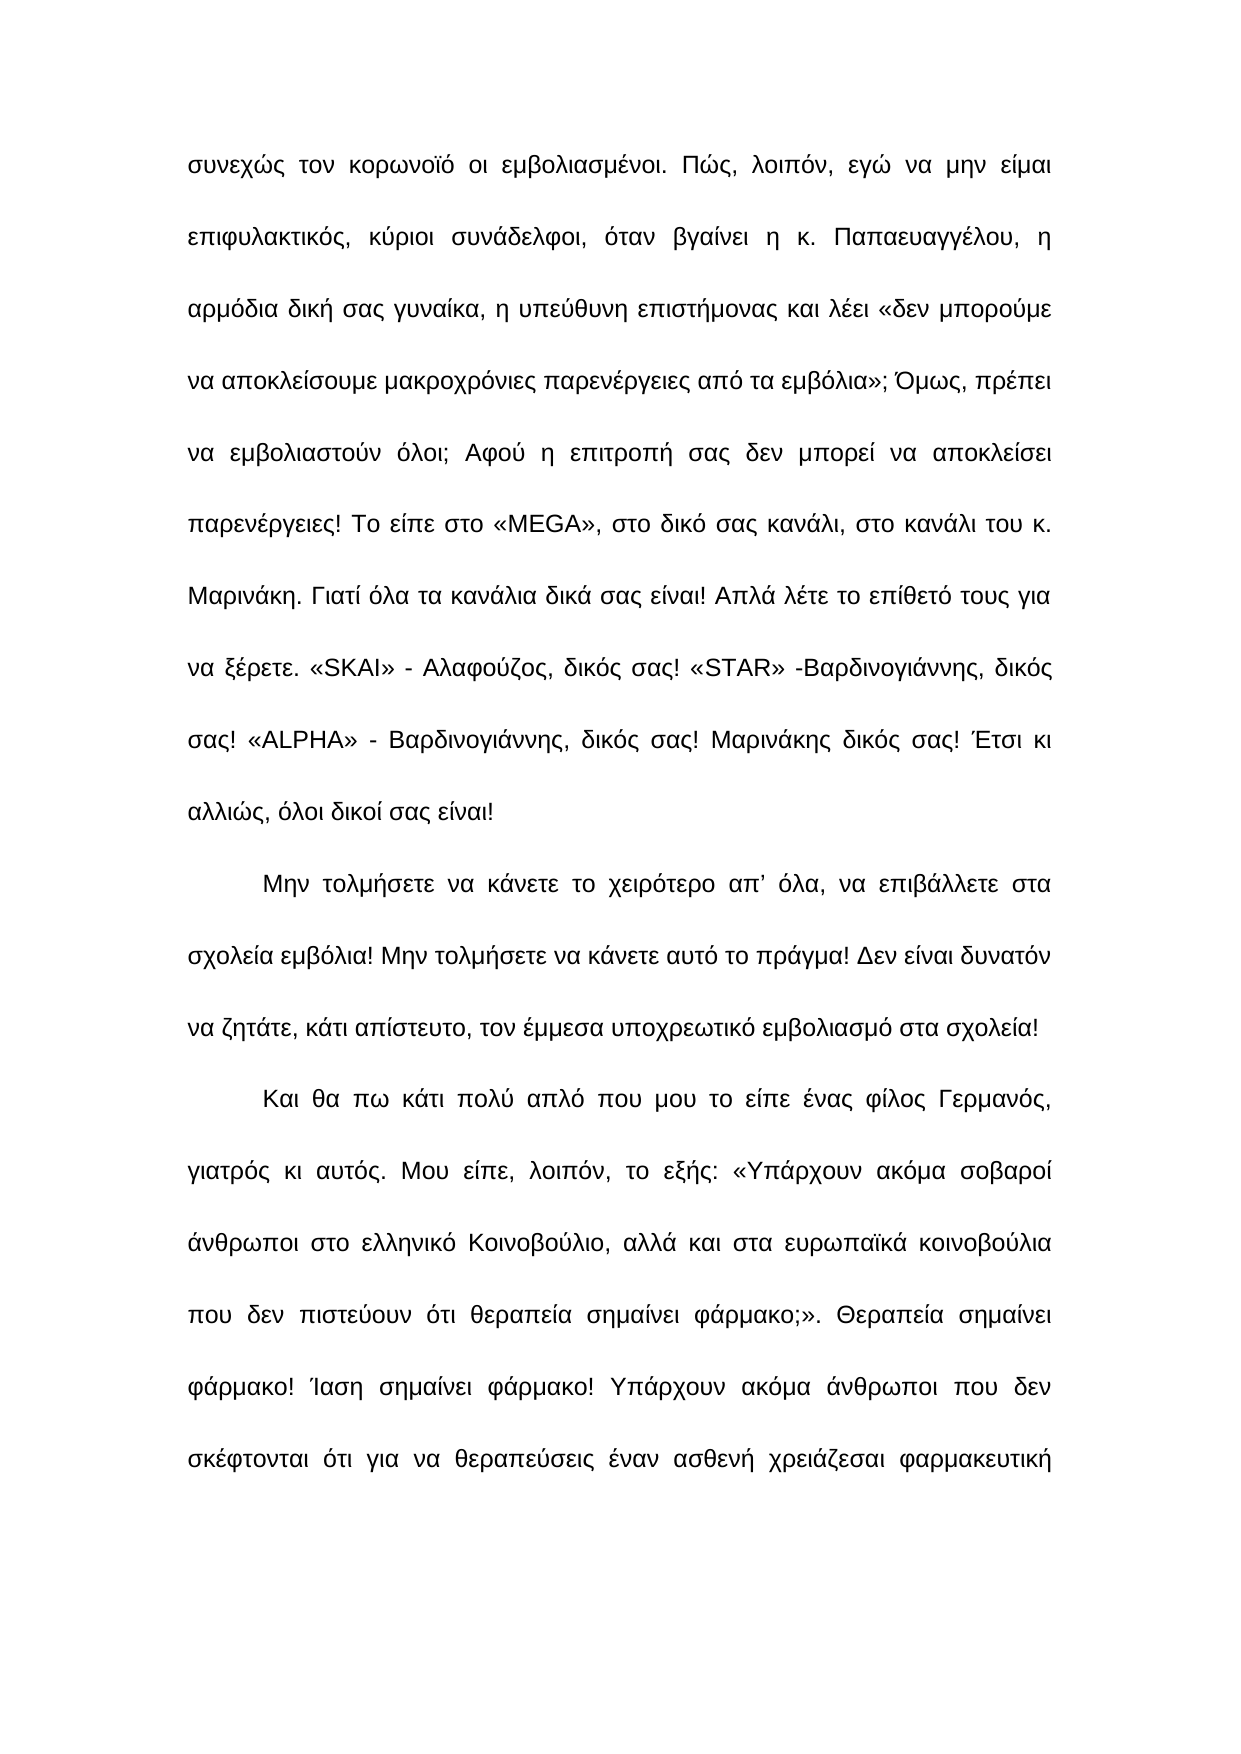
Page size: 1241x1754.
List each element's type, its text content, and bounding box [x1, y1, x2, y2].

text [187, 1084, 1053, 1472]
text Μην τολμήσετε να κάνετε το χειρότερο απ’ όλα, να επιβάλλετε στα σχολεία εμβόλια! Μην τολμήσετε να κάνετε αυτό το πράγμα! Δεν είναι δυνατόν να ζητάτε, κάτι απίστευτο, τον έμμεσα υποχρεωτικό εμβολιασμό στα σχολεία! [187, 869, 1053, 1041]
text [187, 150, 1053, 826]
